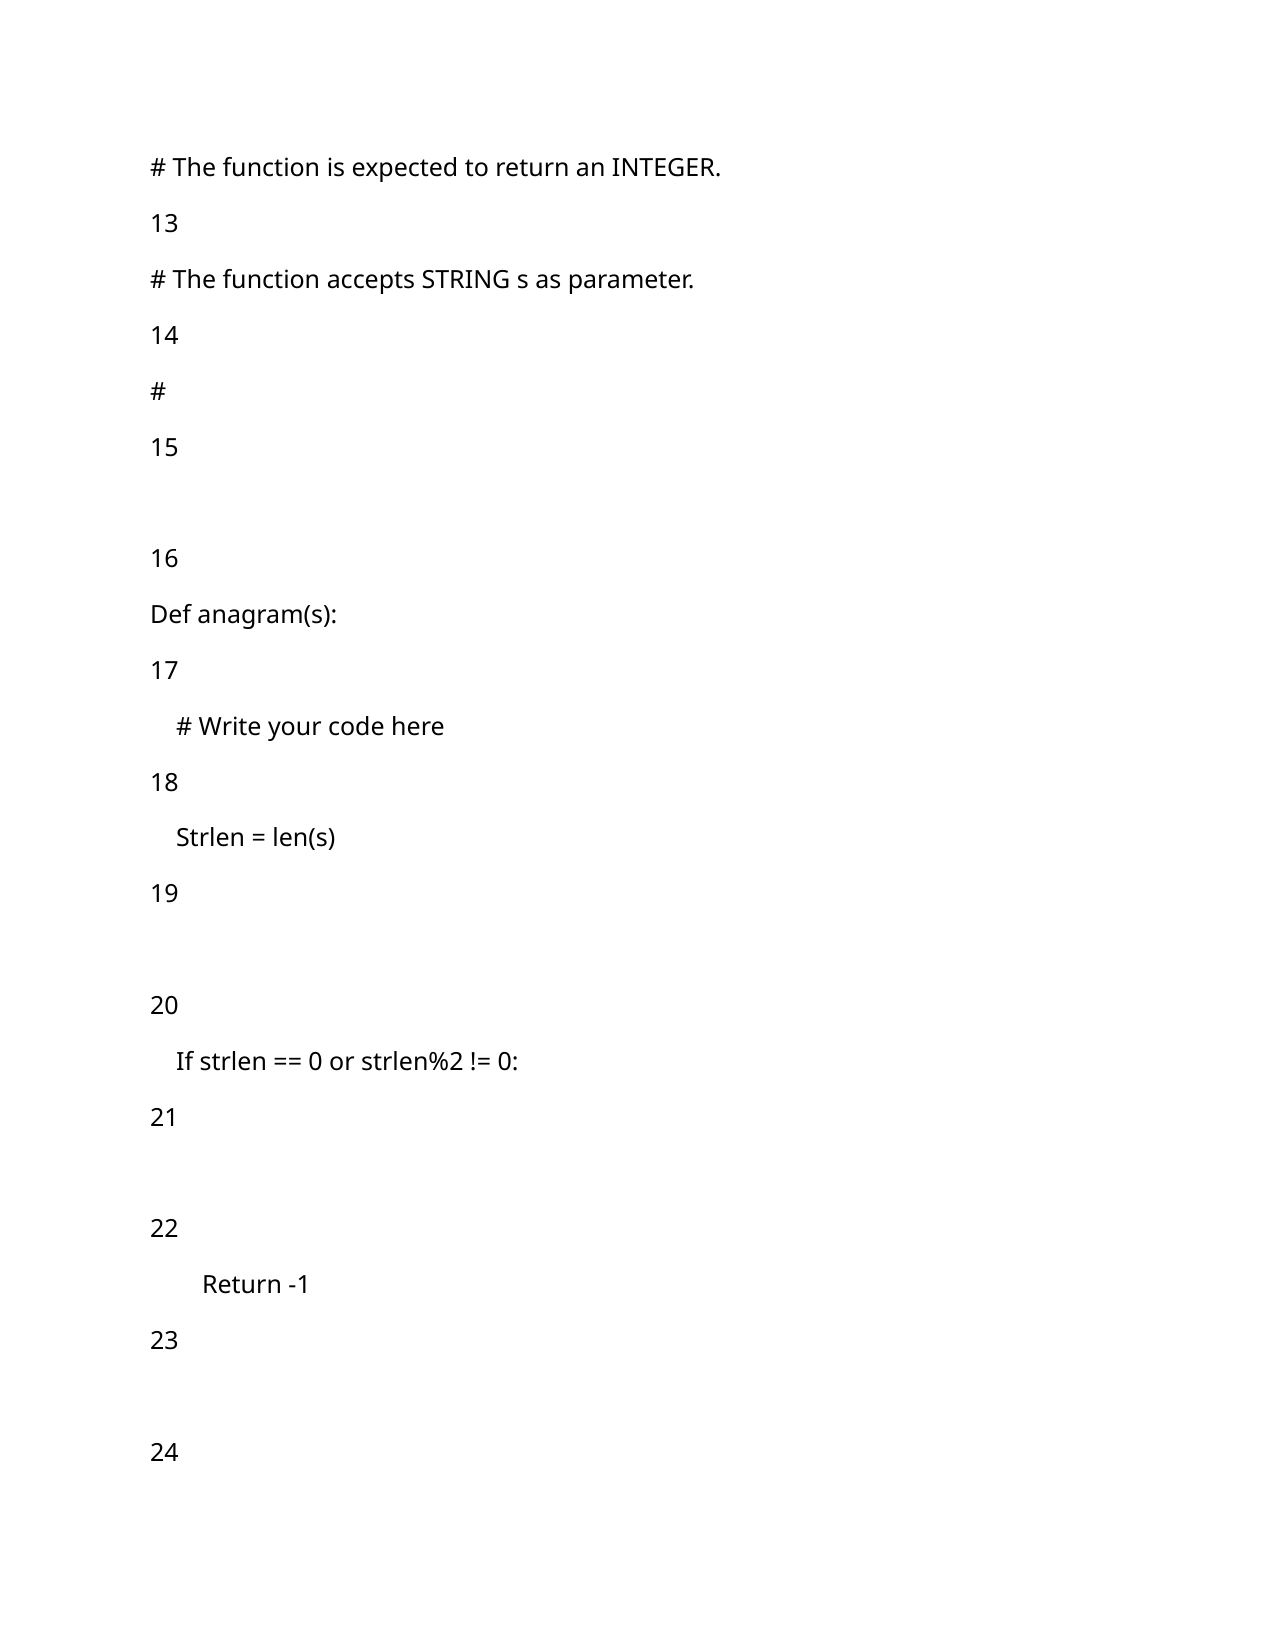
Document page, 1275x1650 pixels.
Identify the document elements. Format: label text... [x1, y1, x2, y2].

text 19 [150, 876, 1125, 910]
text # [150, 373, 1125, 407]
text Def anagram(s): [150, 597, 1125, 631]
text 13 [150, 206, 1125, 240]
text 24 [150, 1434, 1125, 1468]
text # The function is expected to return an INTEGER. [150, 150, 1125, 184]
text Return -1 [150, 1267, 1125, 1301]
text 20 [150, 987, 1125, 1022]
text 21 [150, 1099, 1125, 1133]
text 14 [150, 317, 1125, 352]
text 16 [150, 541, 1125, 575]
text 18 [150, 764, 1125, 798]
text 23 [150, 1322, 1125, 1357]
text 17 [150, 652, 1125, 687]
text # Write your code here [150, 708, 1125, 742]
text 22 [150, 1211, 1125, 1245]
text # The function accepts STRING s as parameter. [150, 262, 1125, 296]
text 15 [150, 429, 1125, 463]
text If strlen == 0 or strlen%2 != 0: [150, 1043, 1125, 1077]
text Strlen = len(s) [150, 820, 1125, 854]
